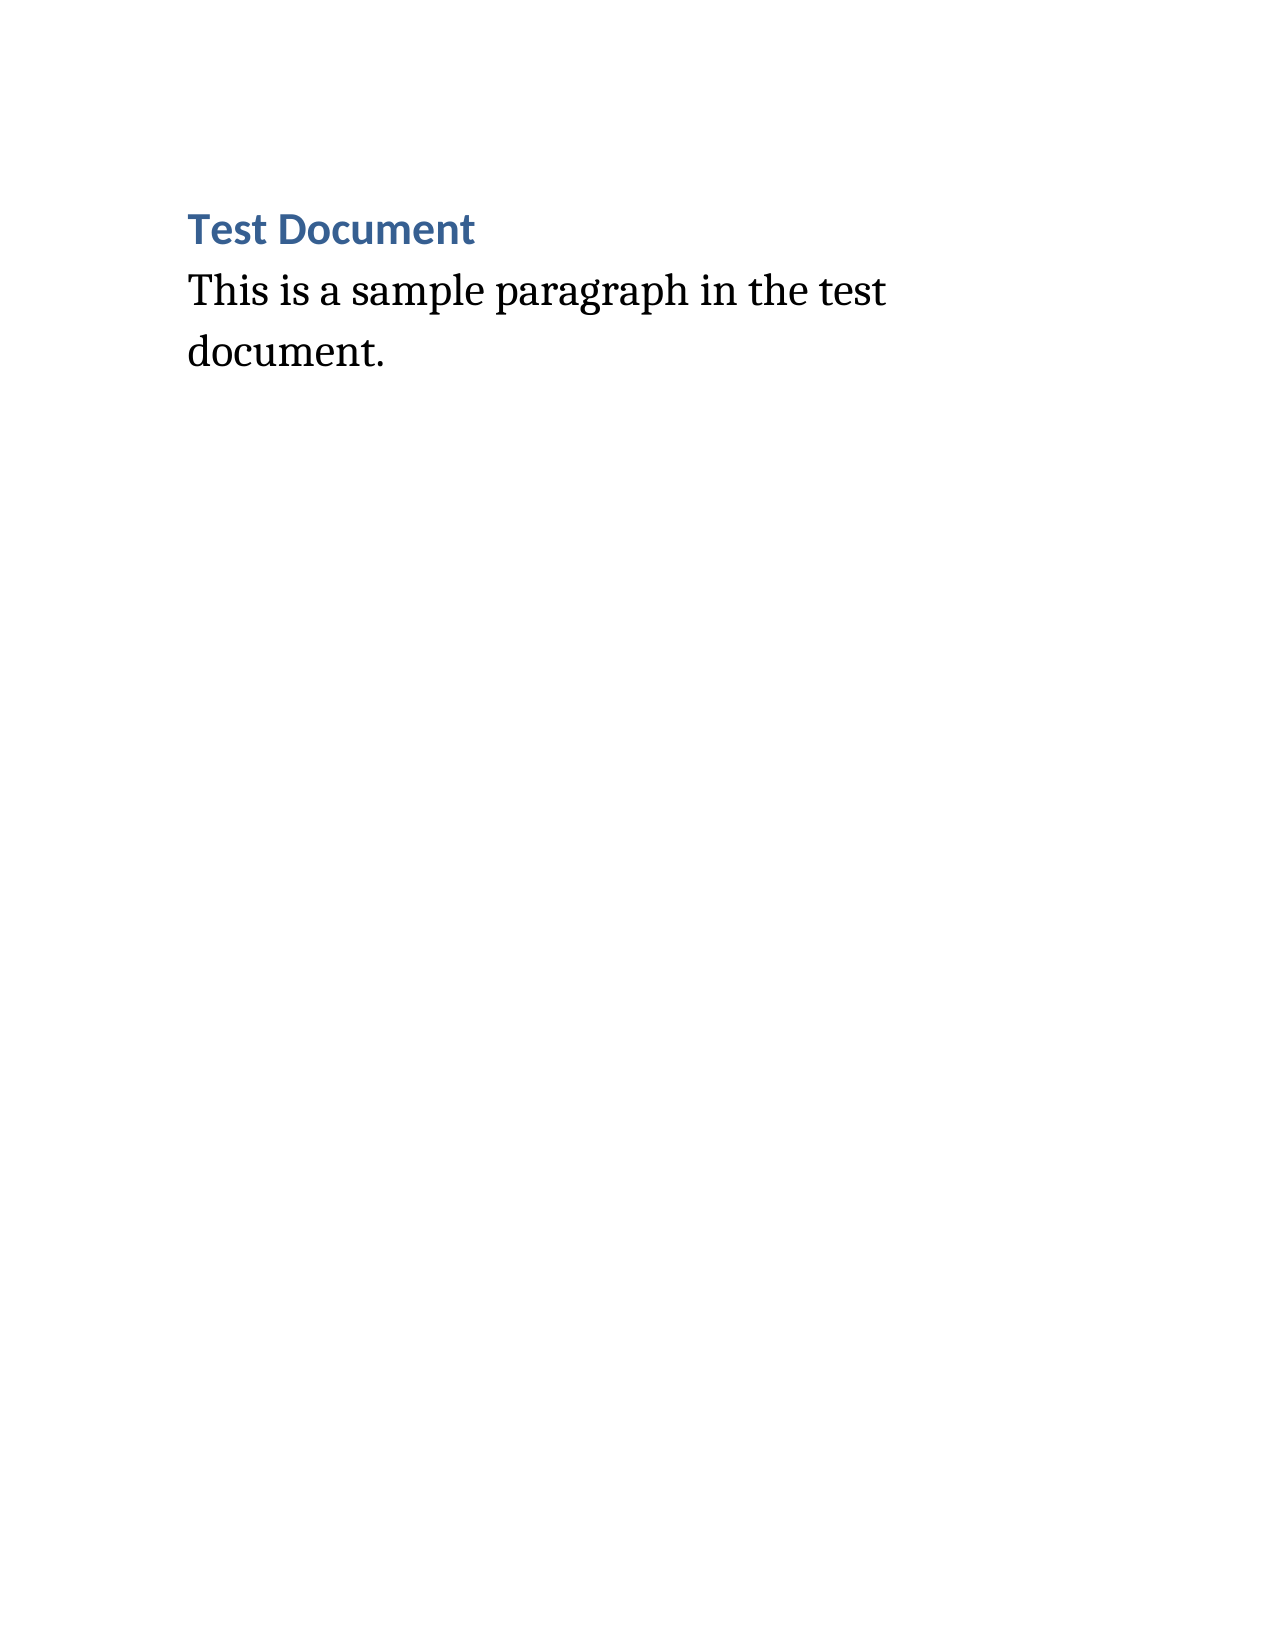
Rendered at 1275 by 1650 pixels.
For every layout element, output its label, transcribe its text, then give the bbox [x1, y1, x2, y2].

text This is a sample paragraph in the test document. [187, 264, 1087, 377]
subtitle Test Document [187, 200, 1087, 256]
